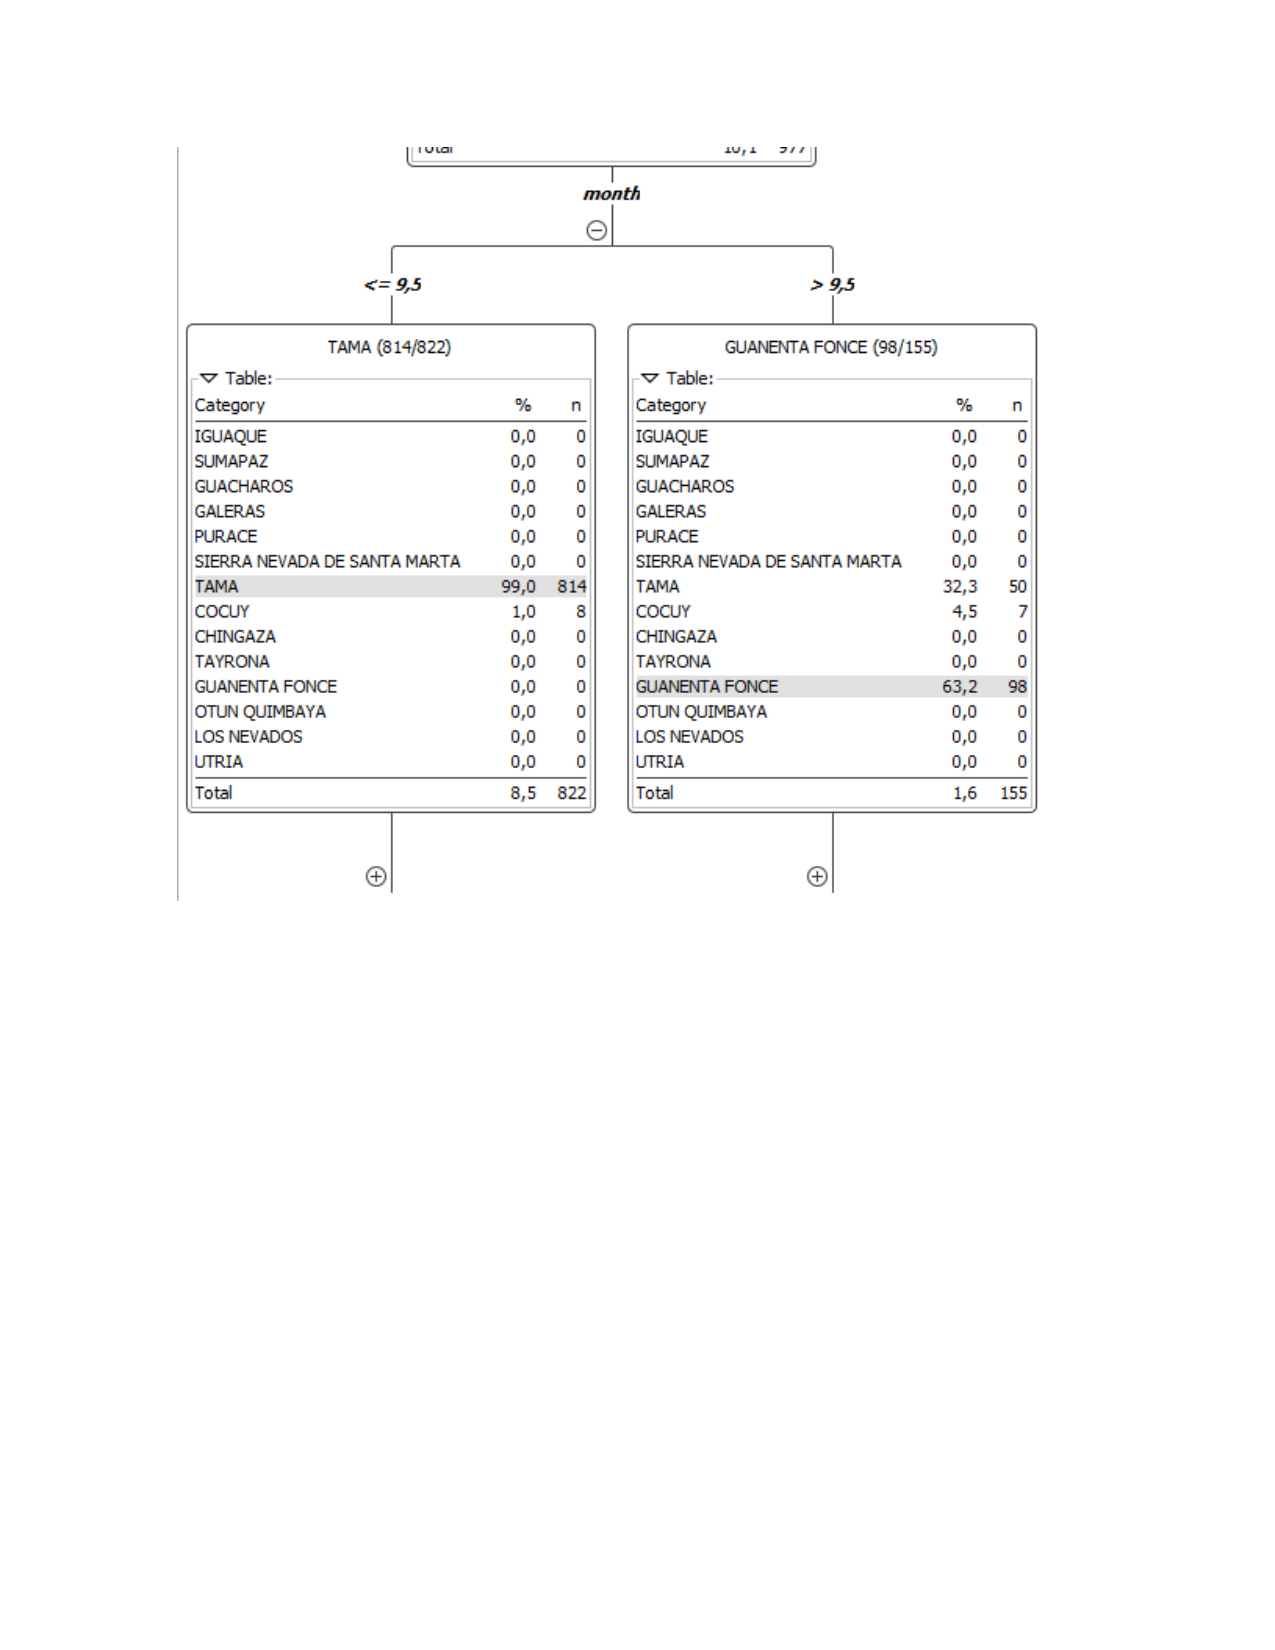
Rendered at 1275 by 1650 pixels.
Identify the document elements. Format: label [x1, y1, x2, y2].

picture [177, 147, 1039, 901]
